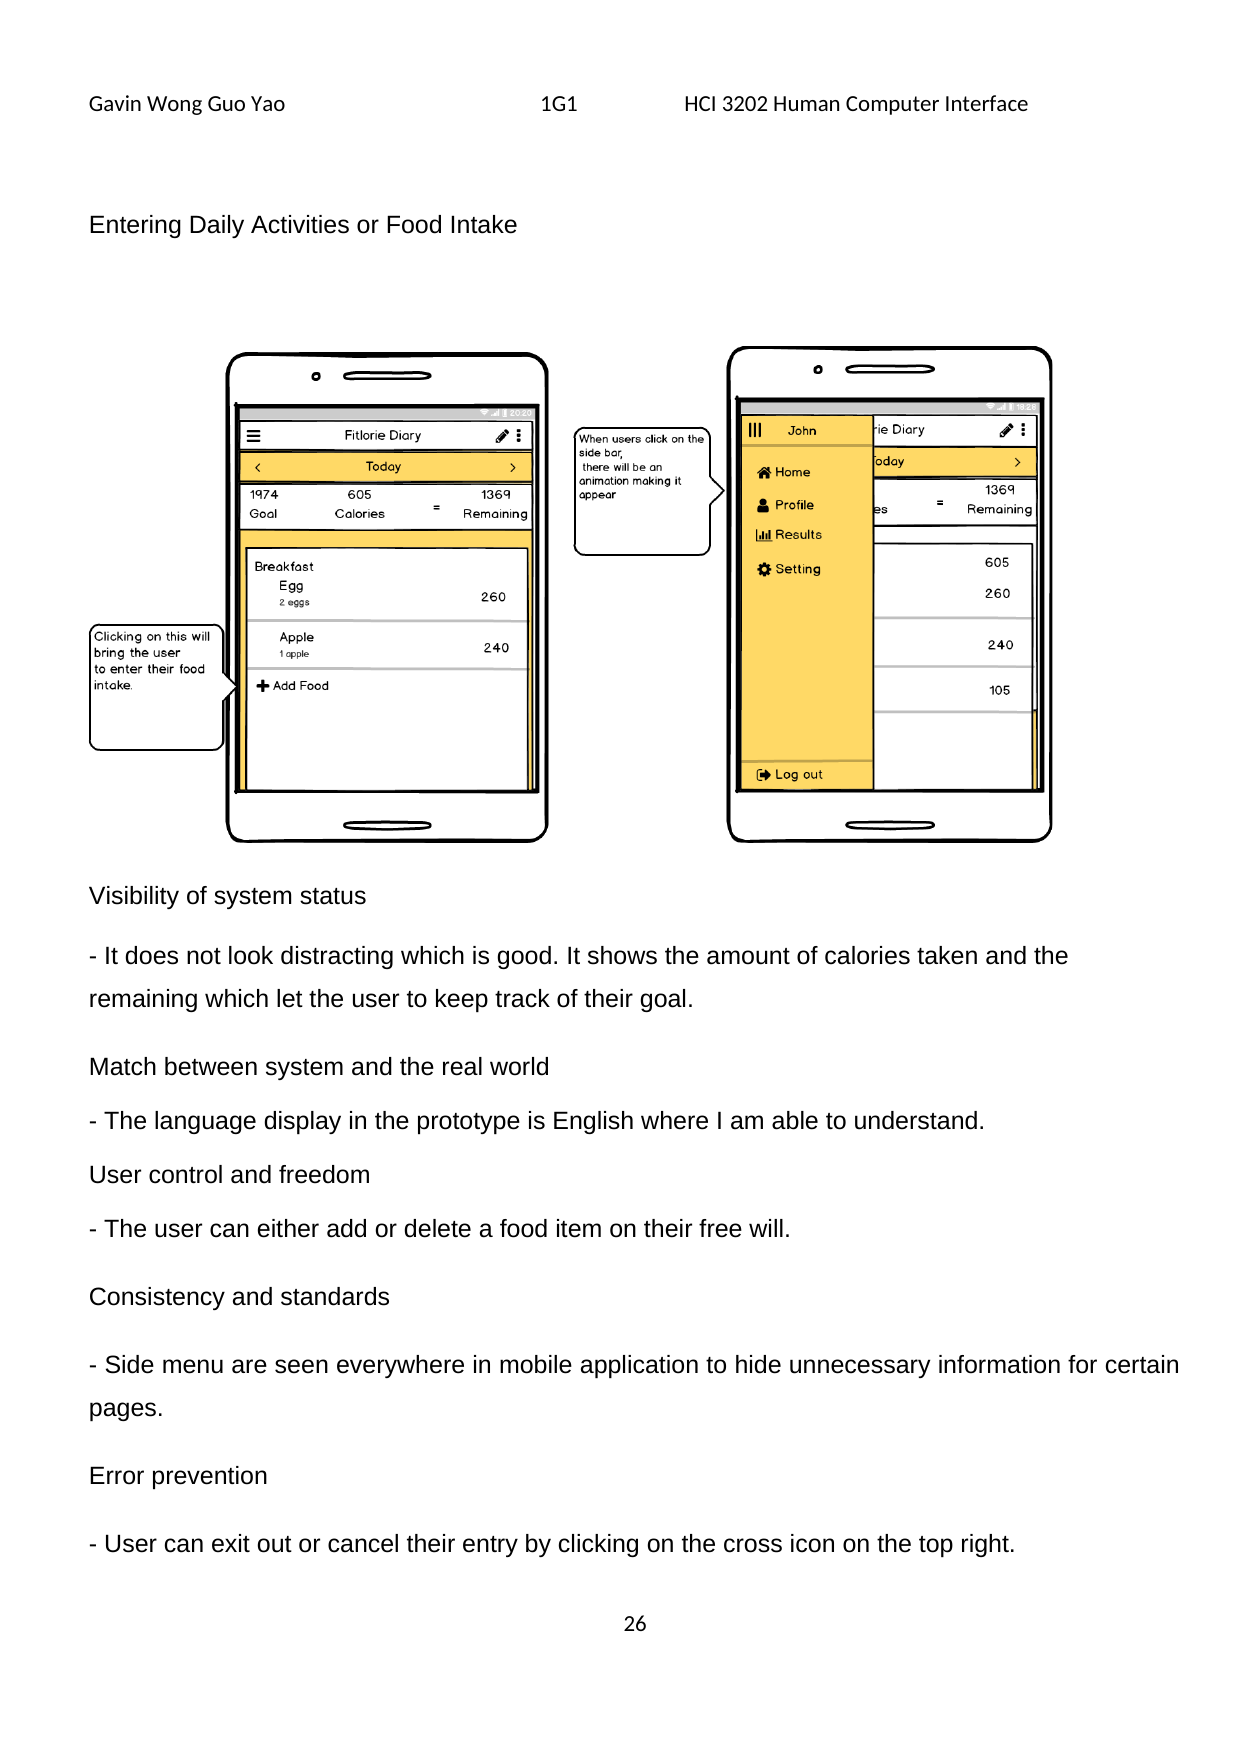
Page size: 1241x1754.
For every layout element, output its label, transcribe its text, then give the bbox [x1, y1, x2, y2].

text - It does not look distracting which is good. It shows the amount of calories taken and the remaining which let the user to keep track of their goal. [89, 941, 1181, 1013]
text Error prevention [89, 1461, 1181, 1490]
text - Side menu are seen everywhere in mobile application to hide unnecessary information for certain pages. [89, 1350, 1181, 1422]
text Consistency and standards [89, 1282, 1181, 1310]
text - The user can either add or delete a food item on their free will. [89, 1213, 1181, 1242]
text User control and freedom [89, 1160, 1181, 1188]
text Match between system and the real world [89, 1052, 1181, 1081]
picture [88, 346, 1053, 843]
text Entering Daily Activities or Food Intake [89, 210, 1181, 238]
text - The language display in the prototype is English where I am able to understand. [89, 1106, 1181, 1135]
text - User can exit out or cancel their entry by clicking on the cross icon on the top right. [89, 1529, 1181, 1558]
text Visibility of system status [89, 881, 1181, 910]
